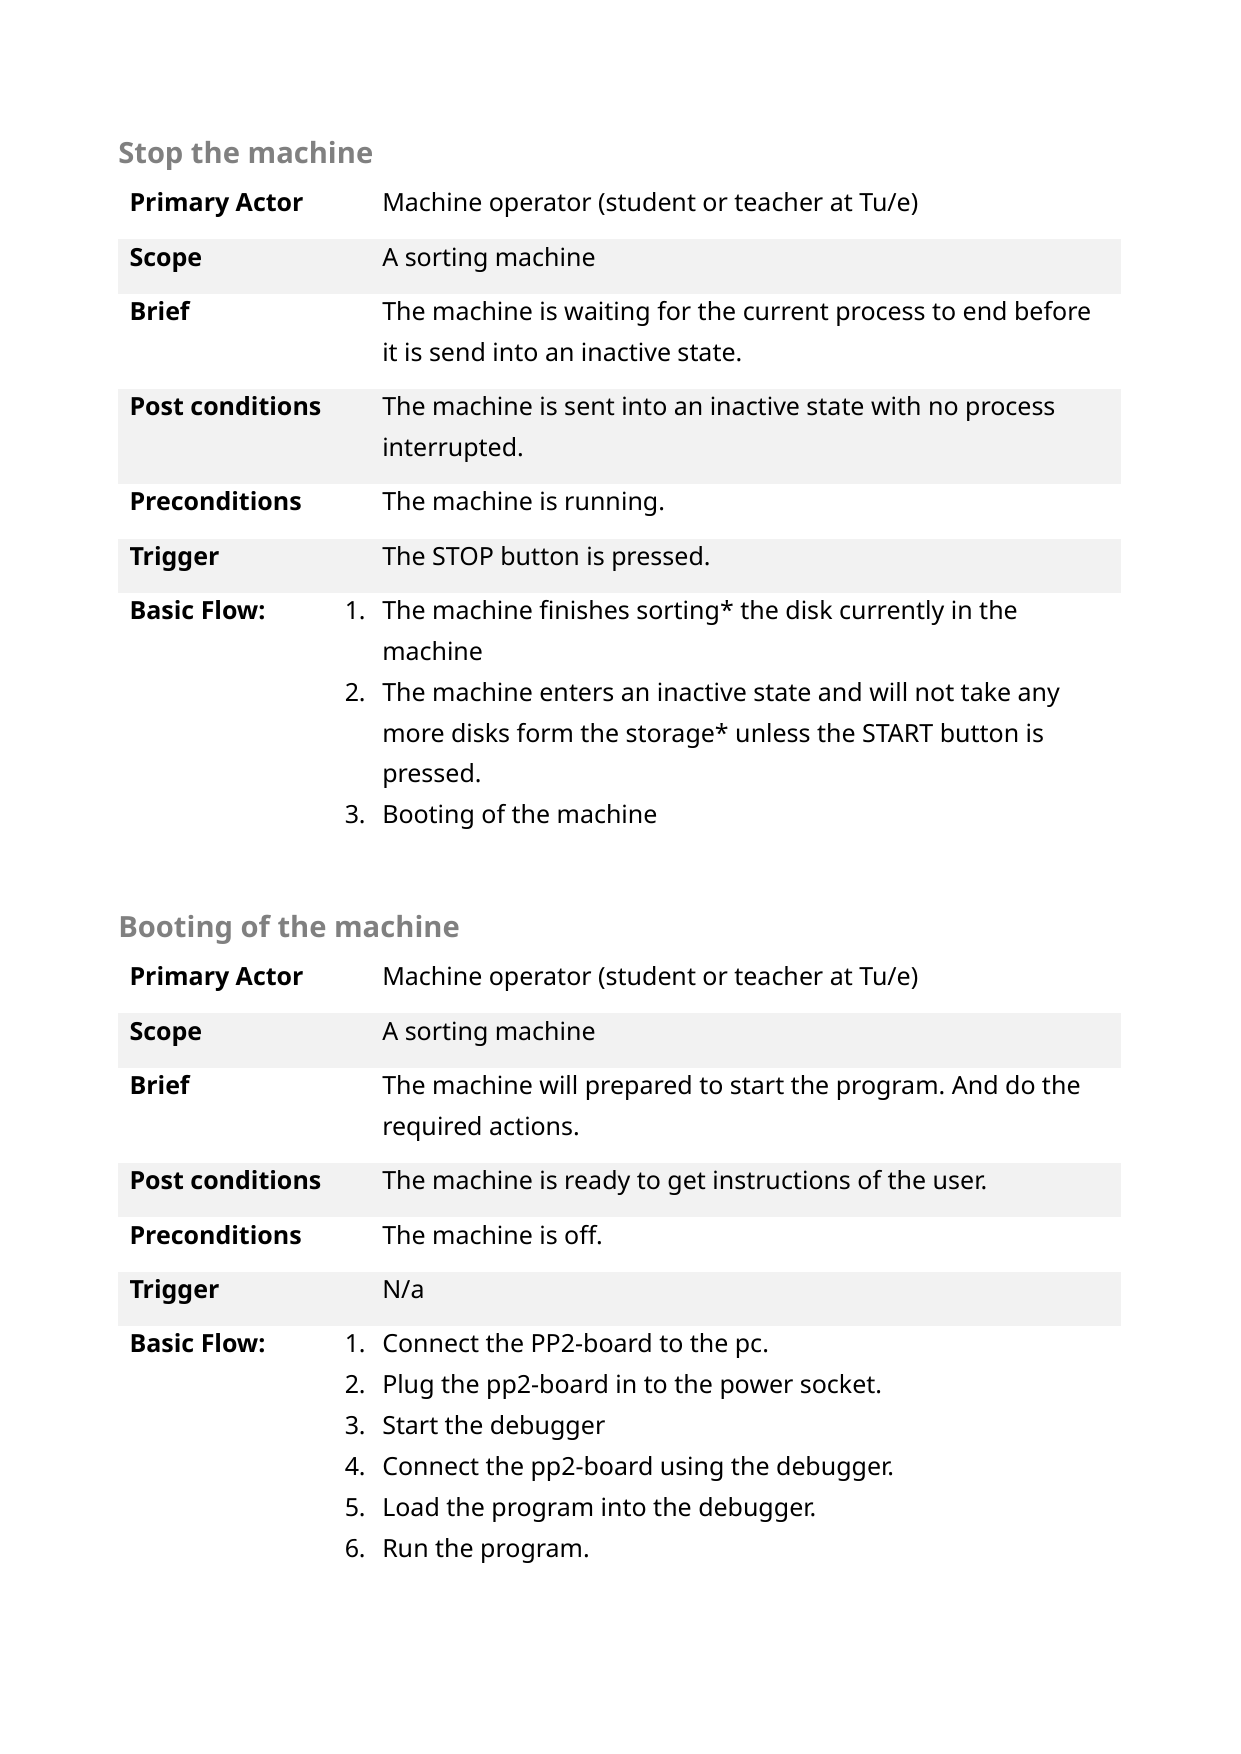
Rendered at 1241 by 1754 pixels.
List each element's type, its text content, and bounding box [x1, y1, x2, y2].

table_cell Scope [118, 239, 371, 294]
table_cell N/a [371, 1272, 1121, 1326]
table_cell Connect the PP2-board to the pc. Plug the pp2-board in to the power socket. Start the debugger Connect the pp2-board using the debugger. Load the program into the debugger. Run the program. [296, 1326, 1121, 1584]
table_cell The machine is ready to get instructions of the user. [371, 1163, 1121, 1217]
table_cell The machine is running. [371, 484, 1121, 538]
table_header Machine operator (student or teacher at Tu/e) [371, 185, 1121, 239]
table_cell Brief [118, 1068, 371, 1163]
table_cell A sorting machine [371, 239, 1121, 294]
table_cell Trigger [118, 1272, 371, 1326]
table_cell Scope [118, 1013, 371, 1068]
text Stop the machine [118, 133, 1122, 172]
table_header Primary Actor [118, 959, 371, 1013]
table_cell Preconditions [118, 484, 371, 538]
table_cell Brief [118, 294, 371, 389]
table_cell The STOP button is pressed. [371, 539, 1121, 593]
table_cell Post conditions [118, 1163, 371, 1217]
table_cell A sorting machine [371, 1013, 1121, 1068]
table_cell The machine is waiting for the current process to end before it is send into an inactive state. [371, 294, 1121, 389]
table_cell Post conditions [118, 389, 371, 484]
table_cell The machine is off. [371, 1217, 1121, 1272]
table_cell Preconditions [118, 1217, 371, 1272]
text Booting of the machine [118, 907, 1122, 946]
table_header Primary Actor [118, 185, 371, 239]
table_cell The machine is sent into an inactive state with no process interrupted. [371, 389, 1121, 484]
table_header Machine operator (student or teacher at Tu/e) [371, 959, 1121, 1013]
table_cell The machine will prepared to start the program. And do the required actions. [371, 1068, 1121, 1163]
table_cell Basic Flow: [118, 593, 296, 851]
table_cell The machine finishes sorting* the disk currently in the machine The machine enters an inactive state and will not take any more disks form the storage* unless the START button is pressed. Booting of the machine [296, 593, 1121, 851]
table_cell Basic Flow: [118, 1326, 296, 1584]
table_cell Trigger [118, 539, 371, 593]
